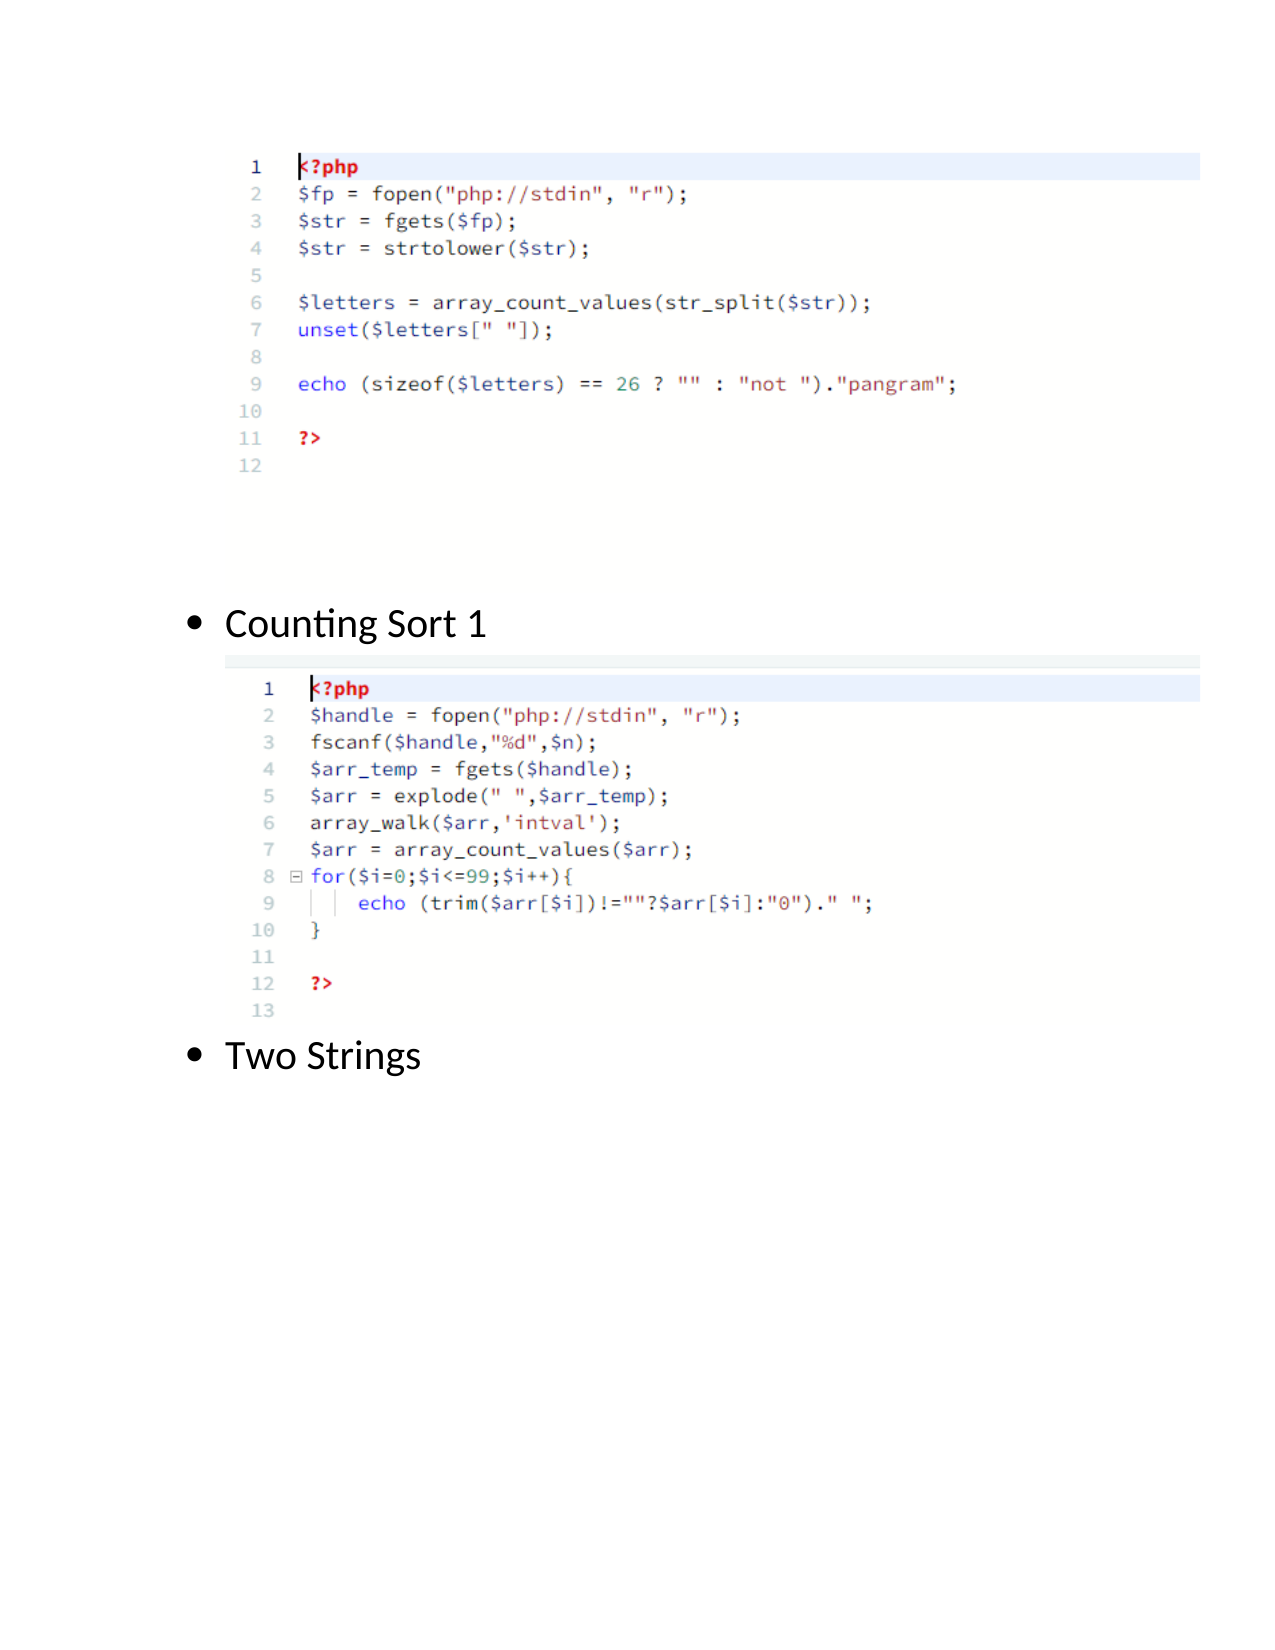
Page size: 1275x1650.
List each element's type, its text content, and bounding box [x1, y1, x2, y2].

list Two Strings [187, 1029, 1125, 1080]
picture [225, 655, 1200, 1025]
picture [225, 150, 1200, 593]
list Counting Sort 1 [187, 597, 1125, 648]
